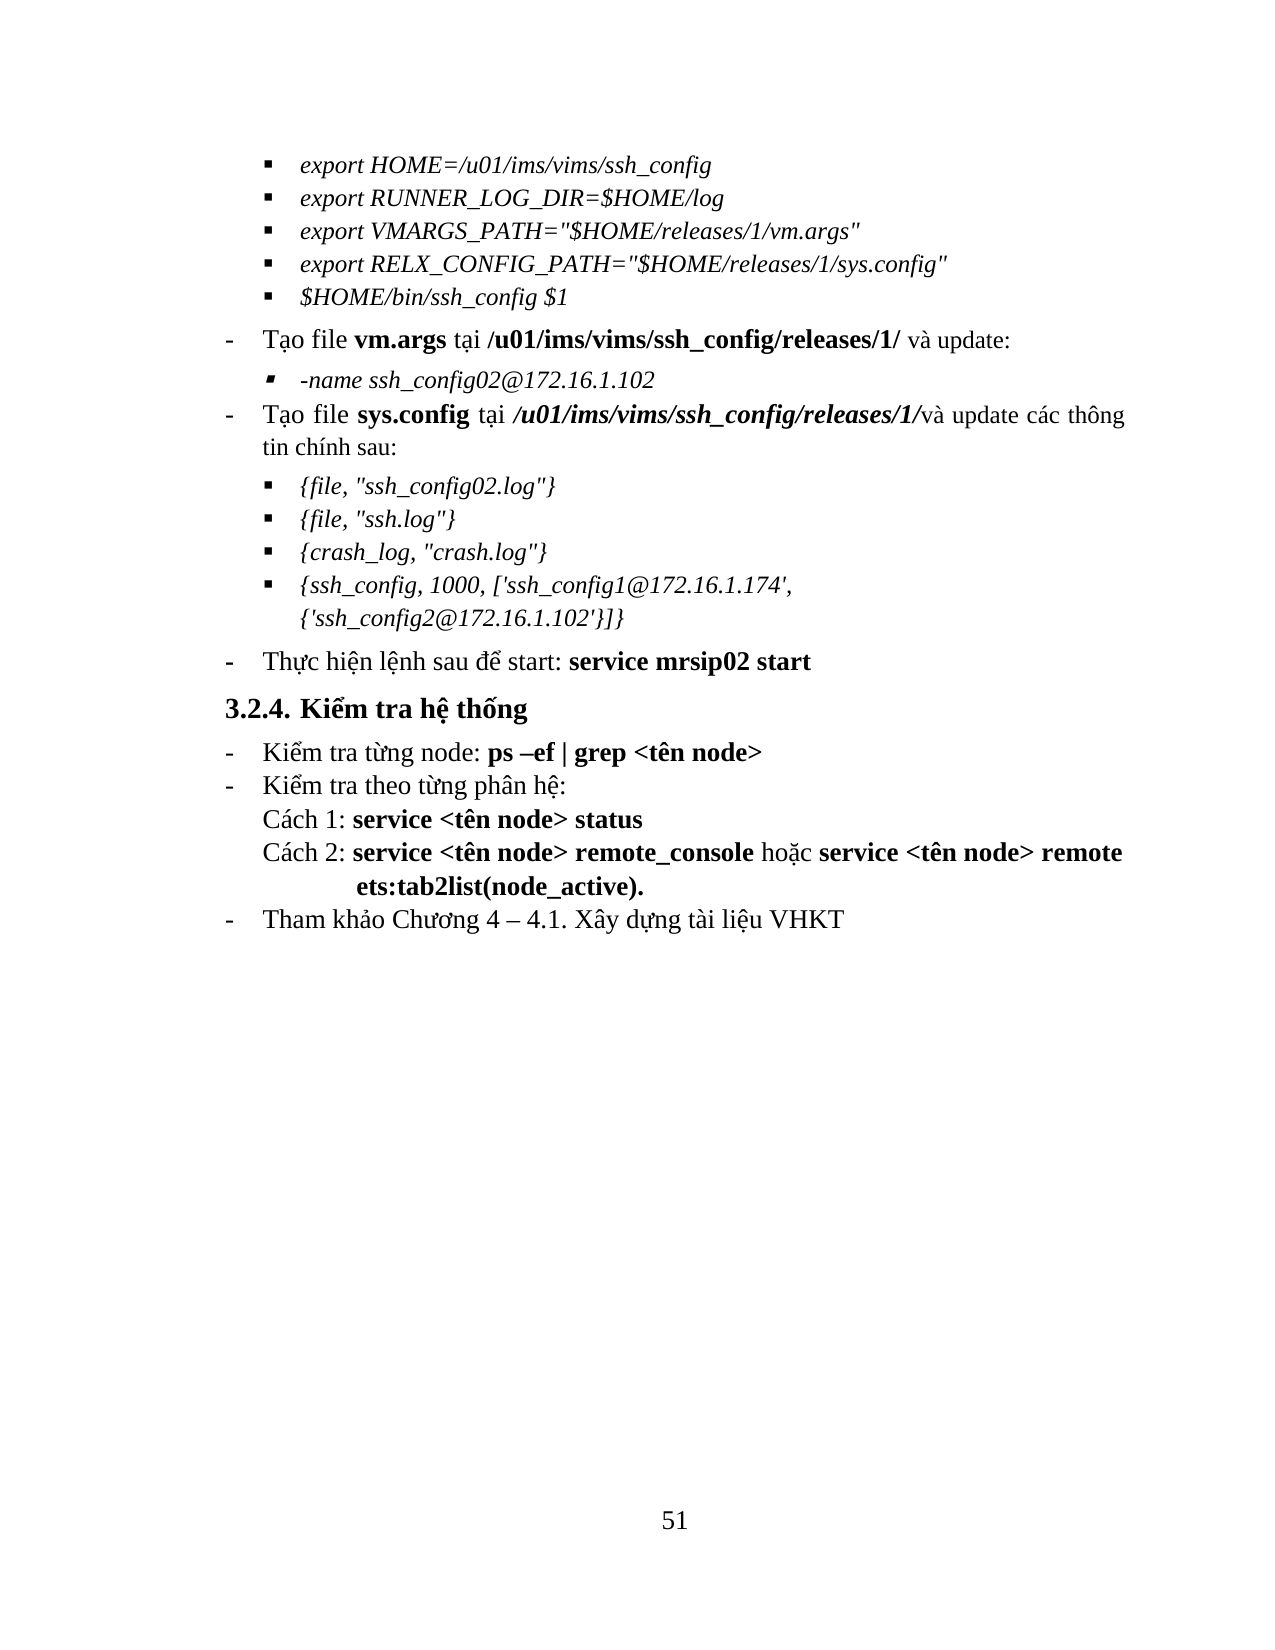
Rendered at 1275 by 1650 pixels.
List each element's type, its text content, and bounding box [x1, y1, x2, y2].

text Tham khảo Chương 4 – 4.1. Xây dựng tài liệu VHKT [225, 903, 1125, 934]
list Cách 1: service <tên node> status [262, 803, 1125, 834]
list Cách 2: service <tên node> remote_console hoặc service <tên node> remote [262, 836, 1125, 867]
text $HOME/bin/ssh_config $1 [262, 282, 1125, 311]
list Tạo file sys.config tại /u01/ims/vims/ssh_config/releases/1/và update các thông tin chính sau: [225, 398, 1125, 461]
text Kiểm tra hệ thống [225, 691, 1125, 725]
text export RUNNER_LOG_DIR=$HOME/log [262, 183, 1125, 212]
text {crash_log, "crash.log"} [262, 537, 1125, 566]
text {file, "ssh_config02.log"} [262, 471, 1125, 500]
text export RELX_CONFIG_PATH="$HOME/releases/1/sys.config" [262, 249, 1125, 278]
text Kiểm tra từng node: ps –ef | grep <tên node> [225, 736, 1125, 767]
text Kiểm tra theo từng phân hệ: [225, 769, 1125, 800]
text export VMARGS_PATH="$HOME/releases/1/vm.args" [262, 216, 1125, 245]
list Thực hiện lệnh sau để start: service mrsip02 start [225, 644, 1125, 676]
text Tạo file vm.args tại /u01/ims/vims/ssh_config/releases/1/ và update: [225, 323, 1125, 354]
list ets:tab2list(node_active). [356, 870, 1125, 901]
text {file, "ssh.log"} [262, 504, 1125, 533]
list -name ssh_config02@172.16.1.102 [262, 365, 1125, 394]
text export HOME=/u01/ims/vims/ssh_config [262, 150, 1125, 179]
text {ssh_config, 1000, ['ssh_config1@172.16.1.174', {'ssh_config2@172.16.1.102'}]} [262, 570, 1125, 632]
